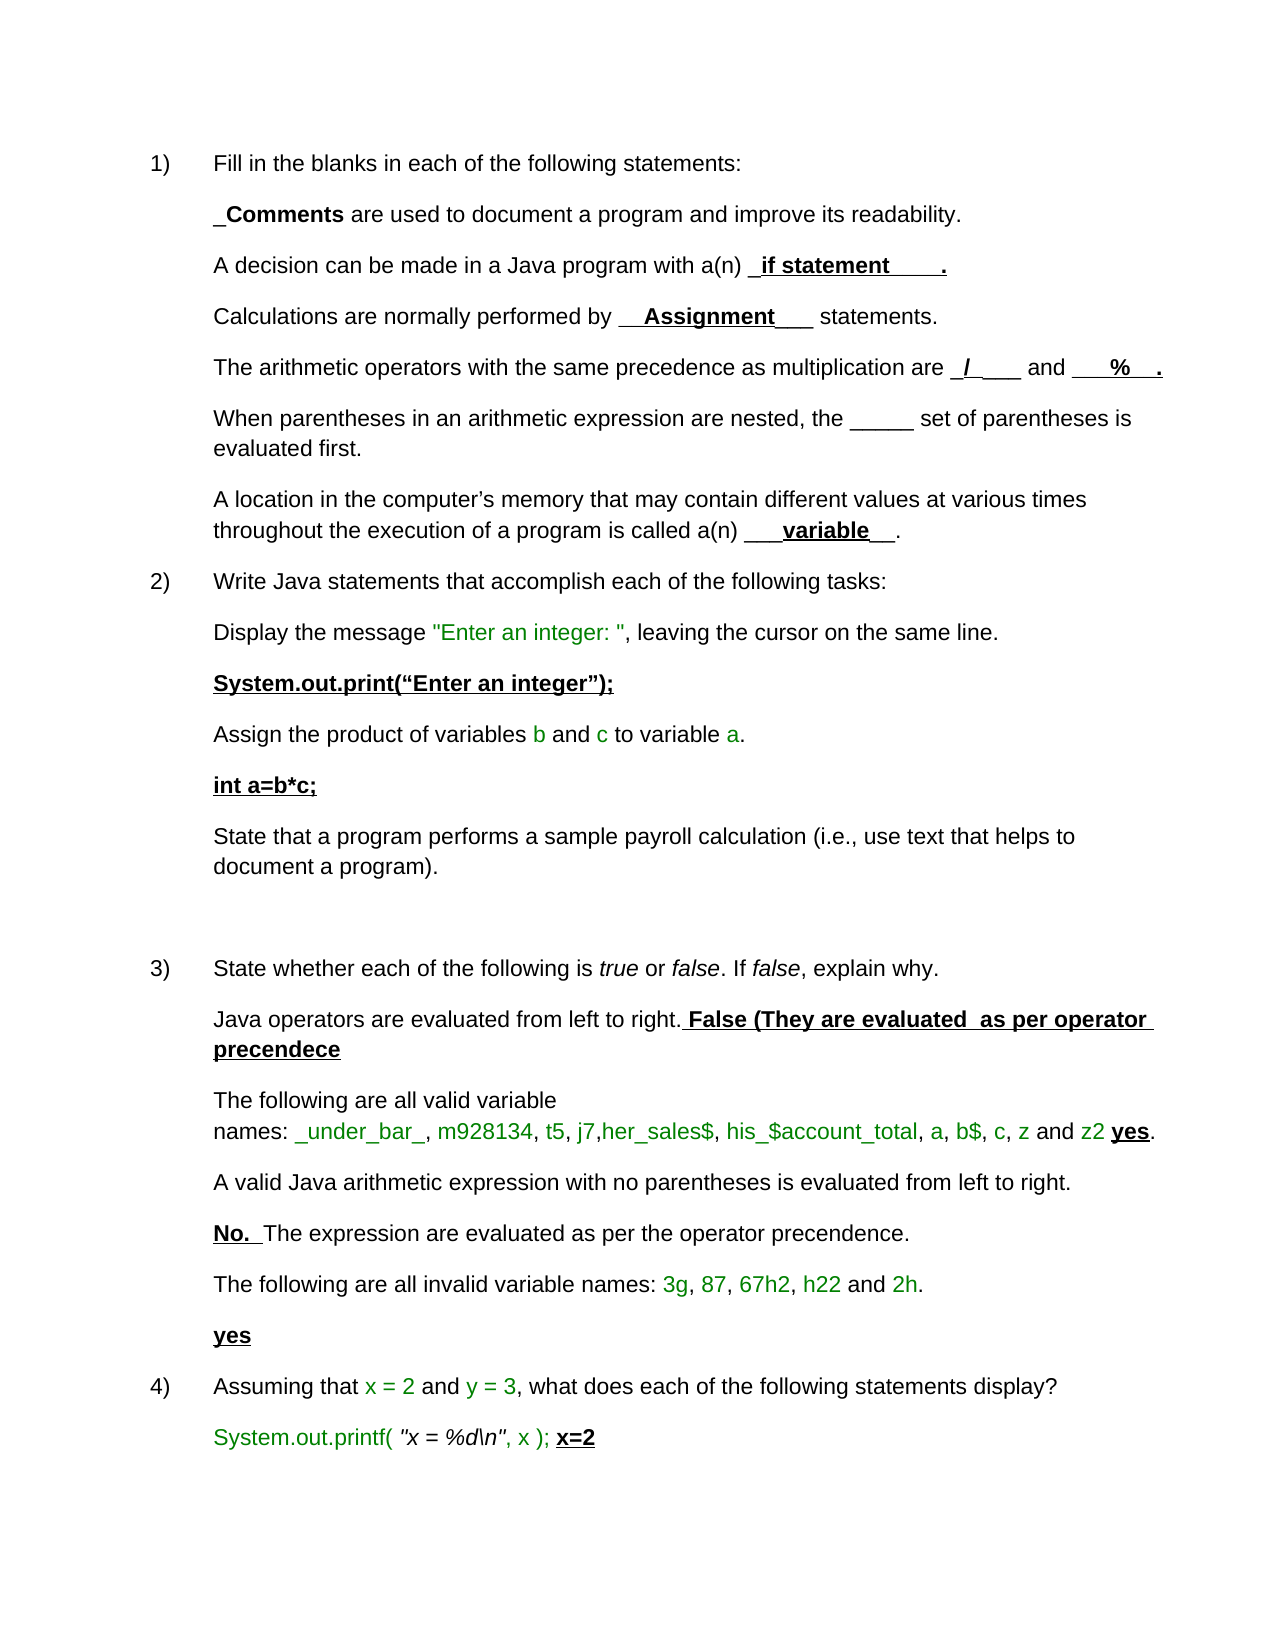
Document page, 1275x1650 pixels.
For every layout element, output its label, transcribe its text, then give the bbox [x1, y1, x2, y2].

table_cell 4) [150, 1373, 213, 1475]
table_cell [213, 1373, 1165, 1475]
table_cell State whether each of the following is true or false. If false, explain why. Java operators are evaluated from left to right. False (They are evaluated as per operator precendece The following are all valid variable names: _under_bar_, m928134, t5, j7,her_sales$, his_$account_total, a, b$, c, z and z2 yes. A valid Java arithmetic expression with no parentheses is evaluated from left to right. No. The expression are evaluated as per the operator precendence. The following are all invalid variable names: 3g, 87, 67h2, h22 and 2h. yes [213, 955, 1165, 1373]
table_header Fill in the blanks in each of the following statements: _Comments are used to document a program and improve its readability. A decision can be made in a Java program with a(n) _if statement____. Calculations are normally performed by __Assignment___ statements. The arithmetic operators with the same precedence as multiplication are _/____ and ___%__. When parentheses in an arithmetic expression are nested, the _____ set of parentheses is evaluated first. A location in the computer’s memory that may contain different values at various times throughout the execution of a program is called a(n) ___variable__. [213, 150, 1165, 568]
table_cell Write Java statements that accomplish each of the following tasks: Display the message "Enter an integer: ", leaving the cursor on the same line. System.out.print(“Enter an integer”); Assign the product of variables b and c to variable a. int a=b*c; State that a program performs a sample payroll calculation (i.e., use text that helps to document a program). [213, 568, 1165, 955]
table_cell 2) [150, 568, 213, 955]
table_header 1) [150, 150, 213, 568]
table_cell 3) [150, 955, 213, 1373]
